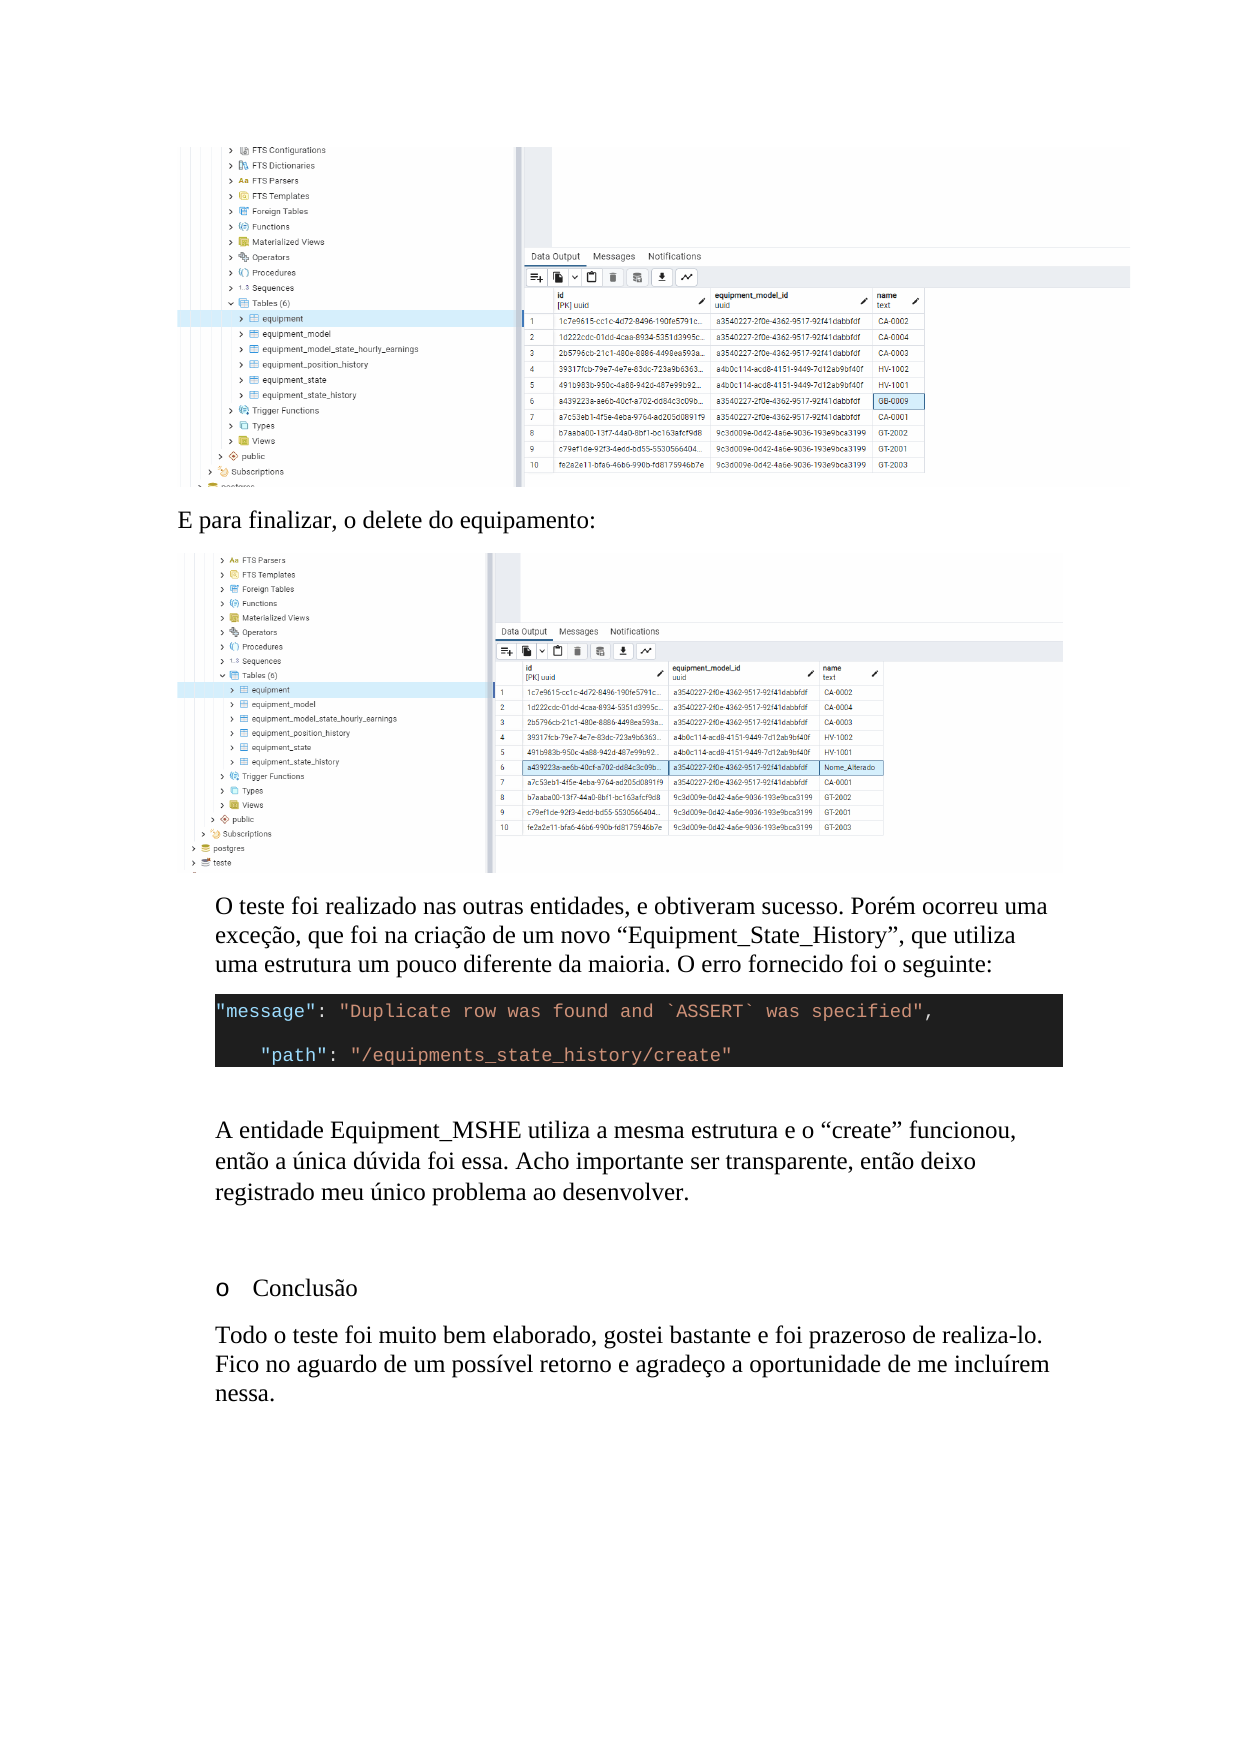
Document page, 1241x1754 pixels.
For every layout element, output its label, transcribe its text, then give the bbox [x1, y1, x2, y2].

picture [177, 147, 1131, 487]
picture [177, 553, 1063, 873]
text A entidade Equipment_MSHE utiliza a mesma estrutura e o “create” funcionou, então a única dúvida foi essa. Acho importante ser transparente, então deixo registrado meu único problema ao desenvolver. [215, 1115, 1063, 1206]
text "path": "/equipments_state_history/create" [215, 1039, 1063, 1067]
text Todo o teste foi muito bem elaborado, gostei bastante e foi prazeroso de realiza-lo. Fico no aguardo de um possível retorno e agradeço a oportunidade de me incluírem nessa. [215, 1320, 1063, 1406]
list Conclusão [215, 1273, 1063, 1303]
text "message": "Duplicate row was found and `ASSERT` was specified", [215, 994, 1063, 1023]
text E para finalizar, o delete do equipamento: [177, 505, 1063, 534]
text O teste foi realizado nas outras entidades, e obtiveram sucesso. Porém ocorreu uma exceção, que foi na criação de um novo “Equipment_State_History”, que utiliza uma estrutura um pouco diferente da maioria. O erro fornecido foi o seguinte: [215, 891, 1063, 978]
